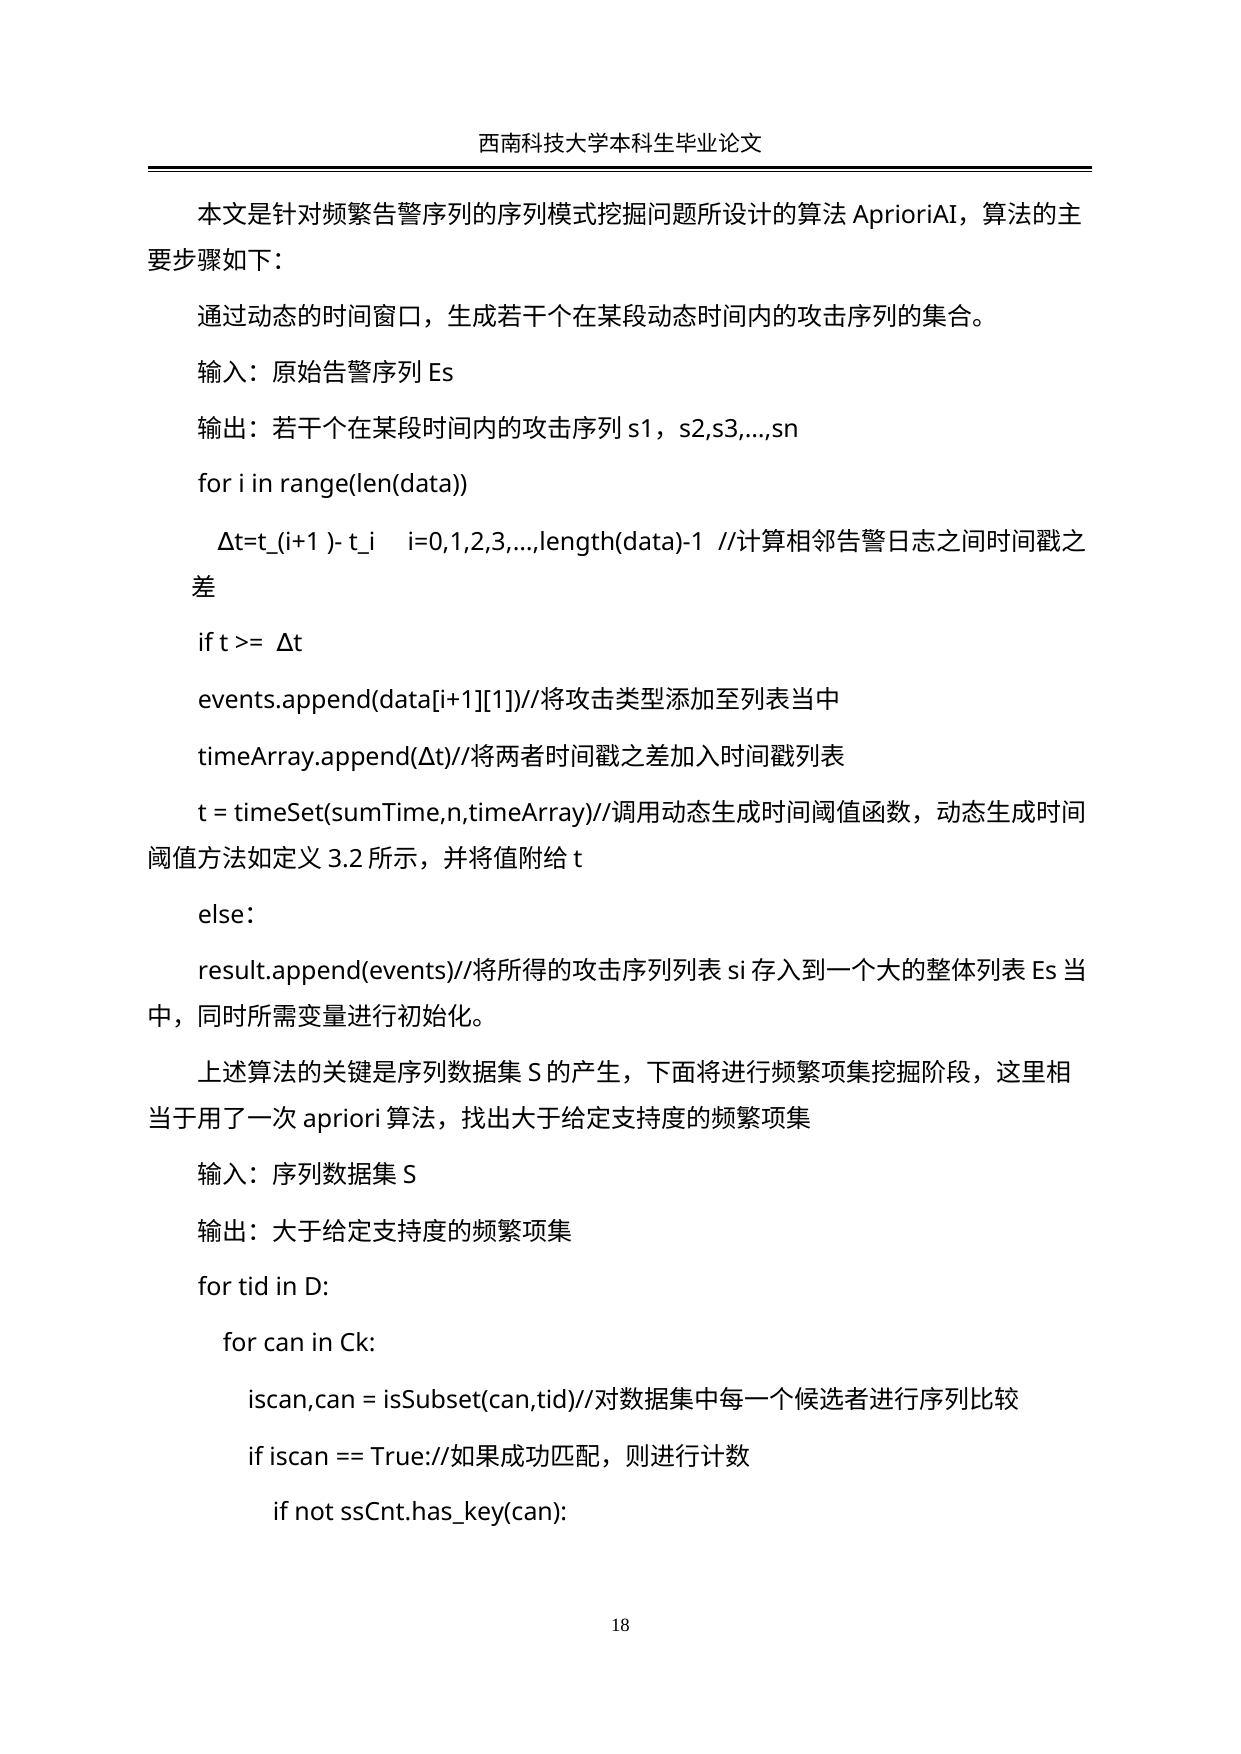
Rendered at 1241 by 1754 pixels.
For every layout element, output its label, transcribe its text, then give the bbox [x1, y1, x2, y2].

text timeArray.append(∆t)//将两者时间戳之差加入时间戳列表 [148, 731, 1092, 777]
text if not ssCnt.has_key(can): [148, 1487, 1092, 1533]
text ∆t=t_(i+1 )- t_i i=0,1,2,3,…,length(data)-1 //计算相邻告警日志之间时间戳之差 [191, 517, 1092, 608]
text else： [148, 889, 1092, 935]
text for can in Ck: [148, 1319, 1092, 1364]
text 输出：若干个在某段时间内的攻击序列s1，s2,s3,…,sn [148, 404, 1092, 450]
text 上述算法的关键是序列数据集S的产生，下面将进行频繁项集挖掘阶段，这里相当于用了一次apriori算法，找出大于给定支持度的频繁项集 [148, 1048, 1092, 1139]
text for i in range(len(data)) [148, 460, 1092, 506]
text result.append(events)//将所得的攻击序列列表si存入到一个大的整体列表Es当中，同时所需变量进行初始化。 [148, 946, 1092, 1037]
text 本文是针对频繁告警序列的序列模式挖掘问题所设计的算法AprioriAI，算法的主要步骤如下： [148, 189, 1092, 281]
text t = timeSet(sumTime,n,timeArray)//调用动态生成时间阈值函数，动态生成时间阈值方法如定义3.2所示，并将值附给t [148, 787, 1092, 879]
text if t >= ∆t [148, 619, 1092, 664]
text 输入：序列数据集S [148, 1150, 1092, 1196]
text iscan,can = isSubset(can,tid)//对数据集中每一个候选者进行序列比较 [148, 1375, 1092, 1421]
text 输入：原始告警序列Es [148, 348, 1092, 394]
text 通过动态的时间窗口，生成若干个在某段动态时间内的攻击序列的集合。 [148, 292, 1092, 337]
text if iscan == True://如果成功匹配，则进行计数 [148, 1431, 1092, 1477]
text events.append(data[i+1][1])//将攻击类型添加至列表当中 [148, 675, 1092, 721]
text 输出：大于给定支持度的频繁项集 [148, 1206, 1092, 1252]
text for tid in D: [148, 1262, 1092, 1308]
